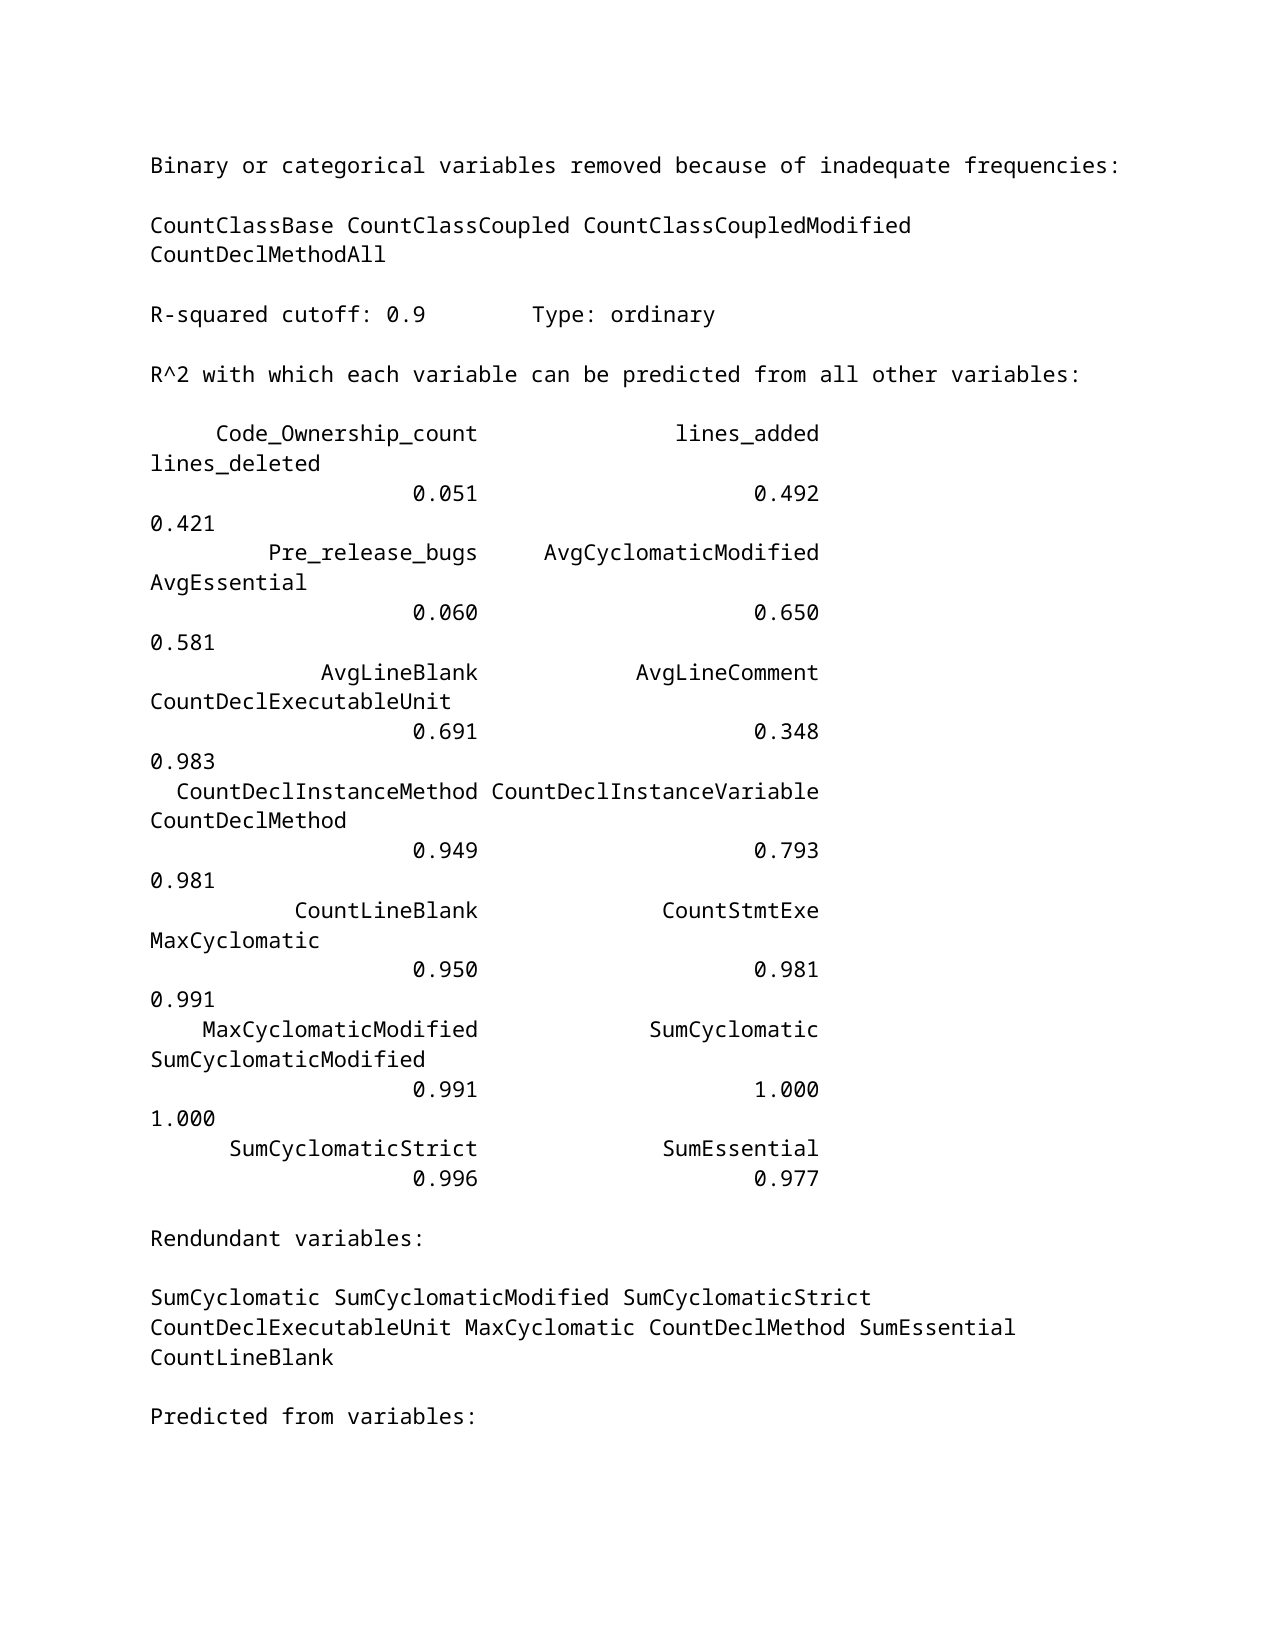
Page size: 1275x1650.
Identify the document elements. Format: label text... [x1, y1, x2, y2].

text 0.949 0.793 0.981 [150, 835, 1125, 895]
text R-squared cutoff: 0.9 Type: ordinary [150, 299, 1125, 329]
text AvgLineBlank AvgLineComment CountDeclExecutableUnit [150, 656, 1125, 716]
text SumCyclomatic SumCyclomaticModified SumCyclomaticStrict CountDeclExecutableUnit MaxCyclomatic CountDeclMethod SumEssential CountLineBlank [150, 1282, 1125, 1371]
text 0.691 0.348 0.983 [150, 716, 1125, 776]
text MaxCyclomaticModified SumCyclomatic SumCyclomaticModified [150, 1014, 1125, 1073]
text Rendundant variables: [150, 1222, 1125, 1252]
text Binary or categorical variables removed because of inadequate frequencies: [150, 150, 1125, 180]
text 0.996 0.977 [150, 1163, 1125, 1193]
text CountLineBlank CountStmtExe MaxCyclomatic [150, 895, 1125, 954]
text 0.991 1.000 1.000 [150, 1073, 1125, 1133]
text 0.051 0.492 0.421 [150, 478, 1125, 537]
text Pre_release_bugs AvgCyclomaticModified AvgEssential [150, 537, 1125, 597]
text CountDeclInstanceMethod CountDeclInstanceVariable CountDeclMethod [150, 776, 1125, 835]
text R^2 with which each variable can be predicted from all other variables: [150, 358, 1125, 388]
text 0.950 0.981 0.991 [150, 954, 1125, 1014]
text Predicted from variables: [150, 1401, 1125, 1431]
text 0.060 0.650 0.581 [150, 597, 1125, 656]
text Code_Ownership_count lines_added lines_deleted [150, 418, 1125, 478]
text CountClassBase CountClassCoupled CountClassCoupledModified CountDeclMethodAll [150, 209, 1125, 269]
text SumCyclomaticStrict SumEssential [150, 1133, 1125, 1163]
